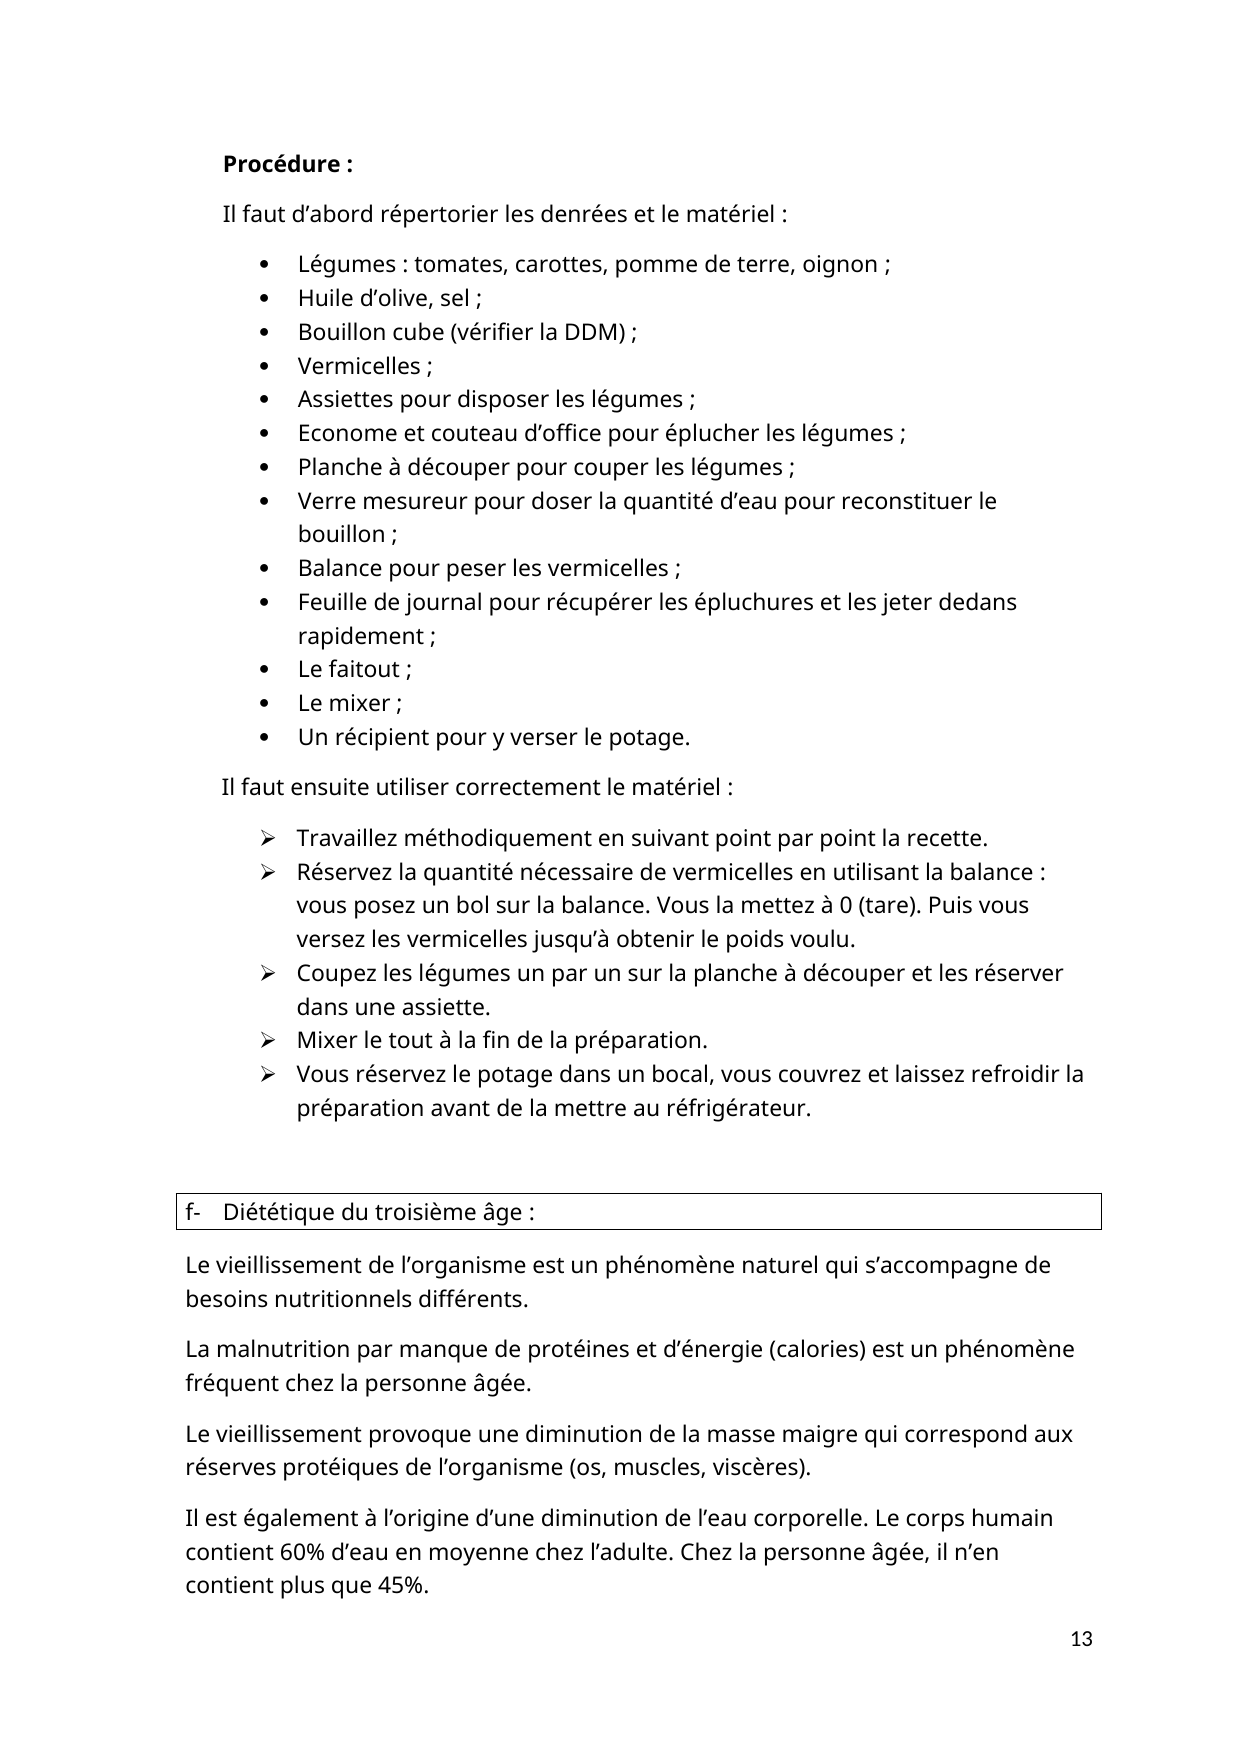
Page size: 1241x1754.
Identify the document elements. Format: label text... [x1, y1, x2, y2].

list Verre mesureur pour doser la quantité d’eau pour reconstituer le bouillon ; [260, 485, 1093, 550]
text Il faut ensuite utiliser correctement le matériel : [221, 771, 1093, 803]
list Vous réservez le potage dans un bocal, vous couvrez et laissez refroidir la préparation avant de la mettre au réfrigérateur. [259, 1058, 1093, 1123]
list Travaillez méthodiquement en suivant point par point la recette. [259, 822, 1093, 853]
list Vermicelles ; [260, 350, 1093, 381]
list Planche à découper pour couper les légumes ; [260, 451, 1093, 482]
text Le vieillissement de l’organisme est un phénomène naturel qui s’accompagne de besoins nutritionnels différents. [185, 1249, 1093, 1314]
list Balance pour peser les vermicelles ; [260, 552, 1093, 583]
list Huile d’olive, sel ; [260, 282, 1093, 313]
text Procédure : [223, 148, 1093, 179]
list Econome et couteau d’office pour éplucher les légumes ; [260, 417, 1093, 448]
list Le mixer ; [260, 687, 1093, 718]
list Le faitout ; [260, 653, 1093, 685]
list Feuille de journal pour récupérer les épluchures et les jeter dedans rapidement ; [260, 586, 1093, 651]
text Il faut d’abord répertorier les denrées et le matériel : [223, 198, 1093, 229]
list Un récipient pour y verser le potage. [260, 721, 1093, 752]
list Réservez la quantité nécessaire de vermicelles en utilisant la balance : vous posez un bol sur la balance. Vous la mettez à 0 (tare). Puis vous versez les vermicelles jusqu’à obtenir le poids voulu. [259, 856, 1093, 954]
list Mixer le tout à la fin de la préparation. [259, 1024, 1093, 1056]
list Assiettes pour disposer les légumes ; [260, 383, 1093, 415]
text Il est également à l’origine d’une diminution de l’eau corporelle. Le corps humain contient 60% d’eau en moyenne chez l’adulte. Chez la personne âgée, il n’en contient plus que 45%. [185, 1502, 1093, 1601]
list Coupez les légumes un par un sur la planche à découper et les réserver dans une assiette. [259, 957, 1093, 1022]
list Bouillon cube (vérifier la DDM) ; [260, 316, 1093, 347]
text La malnutrition par manque de protéines et d’énergie (calories) est un phénomène fréquent chez la personne âgée. [185, 1333, 1093, 1398]
list Légumes : tomates, carottes, pomme de terre, oignon ; [260, 248, 1093, 280]
list Diététique du troisième âge : [177, 1194, 1101, 1229]
text Le vieillissement provoque une diminution de la masse maigre qui correspond aux réserves protéiques de l’organisme (os, muscles, viscères). [185, 1418, 1093, 1483]
